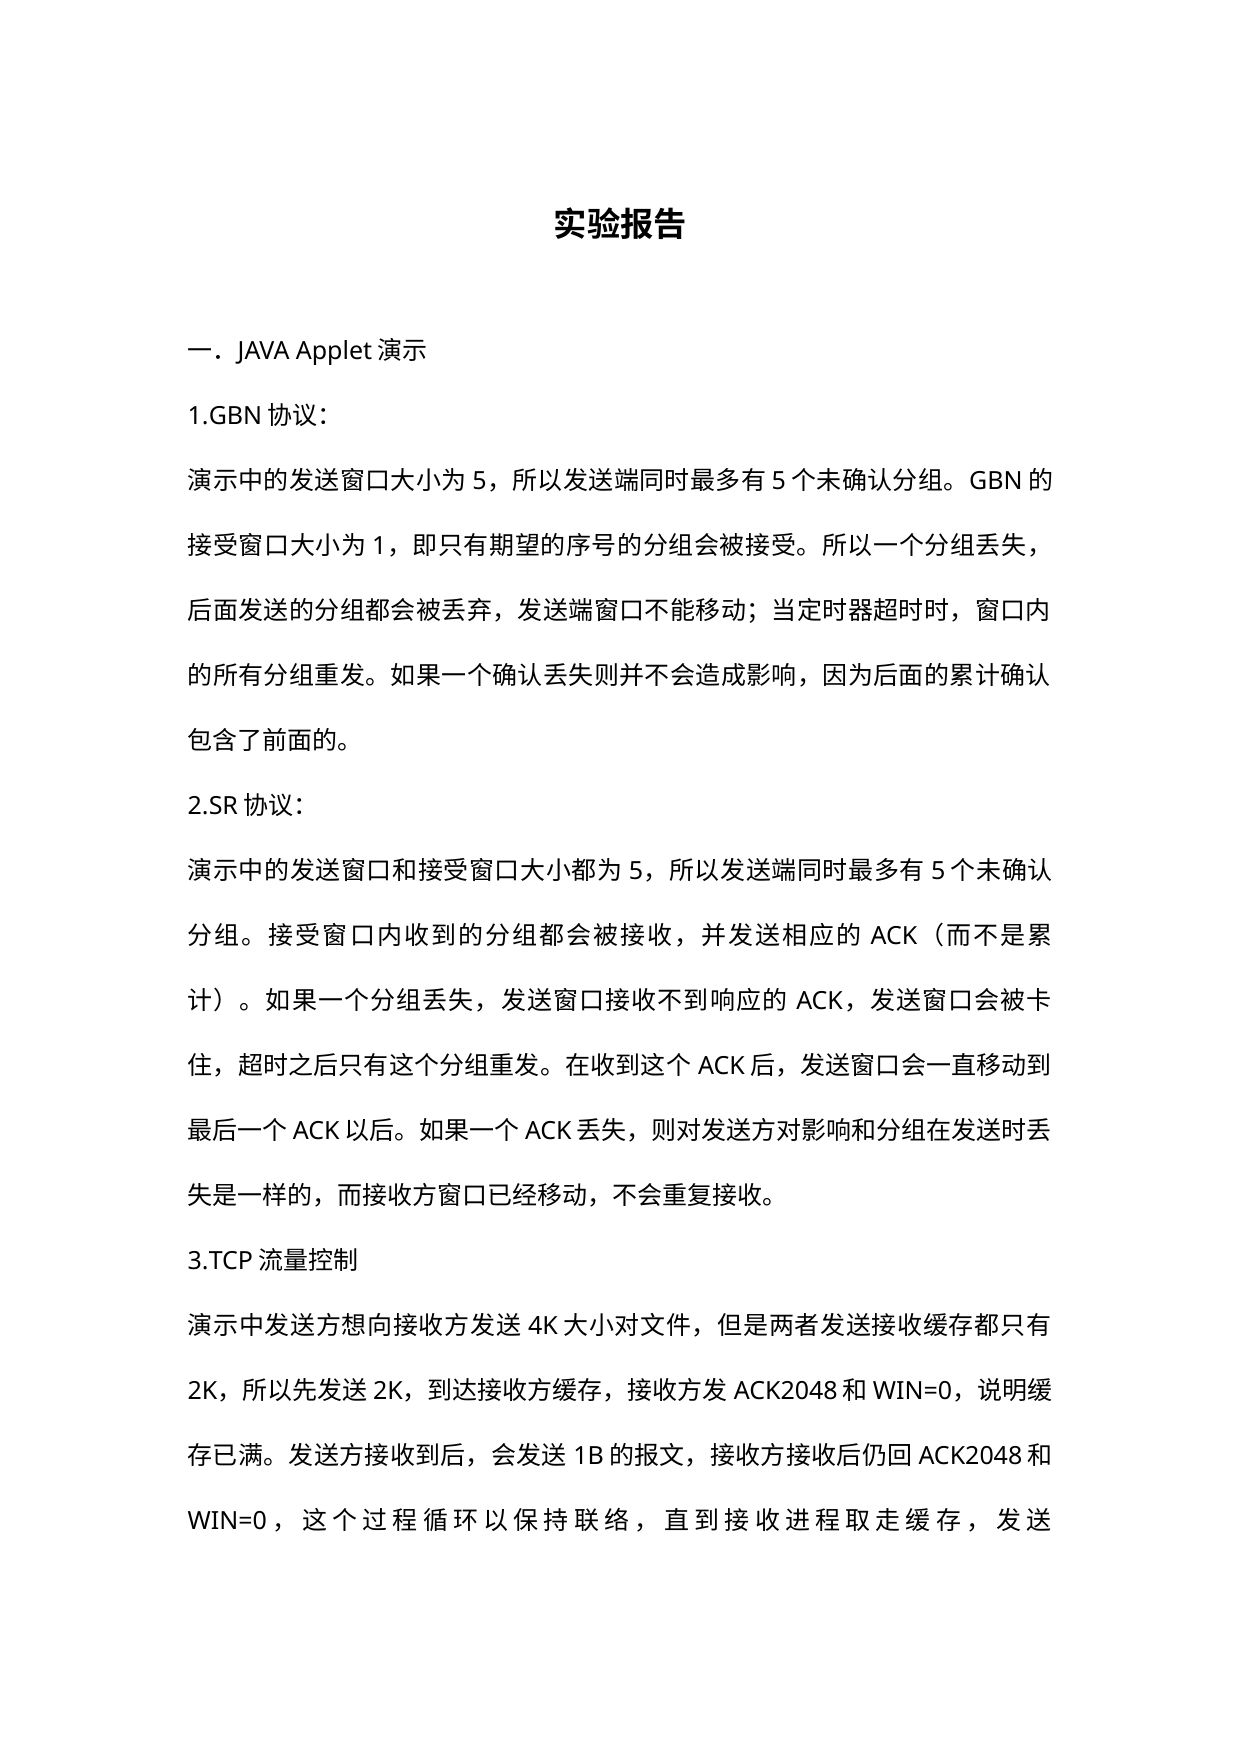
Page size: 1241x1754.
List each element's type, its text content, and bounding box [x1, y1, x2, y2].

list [187, 1291, 1053, 1551]
list GBN协议： [187, 381, 1053, 446]
list TCP流量控制 [187, 1226, 1053, 1291]
list JAVA Applet演示 [187, 316, 1053, 381]
list SR协议： [187, 771, 1053, 836]
list 演示中的发送窗口和接受窗口大小都为5，所以发送端同时最多有5个未确认分组。接受窗口内收到的分组都会被接收，并发送相应的ACK（而不是累计）。如果一个分组丢失，发送窗口接收不到响应的ACK，发送窗口会被卡住，超时之后只有这个分组重发。在收到这个ACK后，发送窗口会一直移动到最后一个ACK以后。如果一个ACK丢失，则对发送方对影响和分组在发送时丢失是一样的，而接收方窗口已经移动，不会重复接收。 [187, 836, 1053, 1226]
list 演示中的发送窗口大小为5，所以发送端同时最多有5个未确认分组。GBN的接受窗口大小为1，即只有期望的序号的分组会被接受。所以一个分组丢失，后面发送的分组都会被丢弃，发送端窗口不能移动；当定时器超时时，窗口内的所有分组重发。如果一个确认丢失则并不会造成影响，因为后面的累计确认包含了前面的。 [187, 446, 1053, 771]
subtitle 实验报告 [187, 189, 1053, 254]
